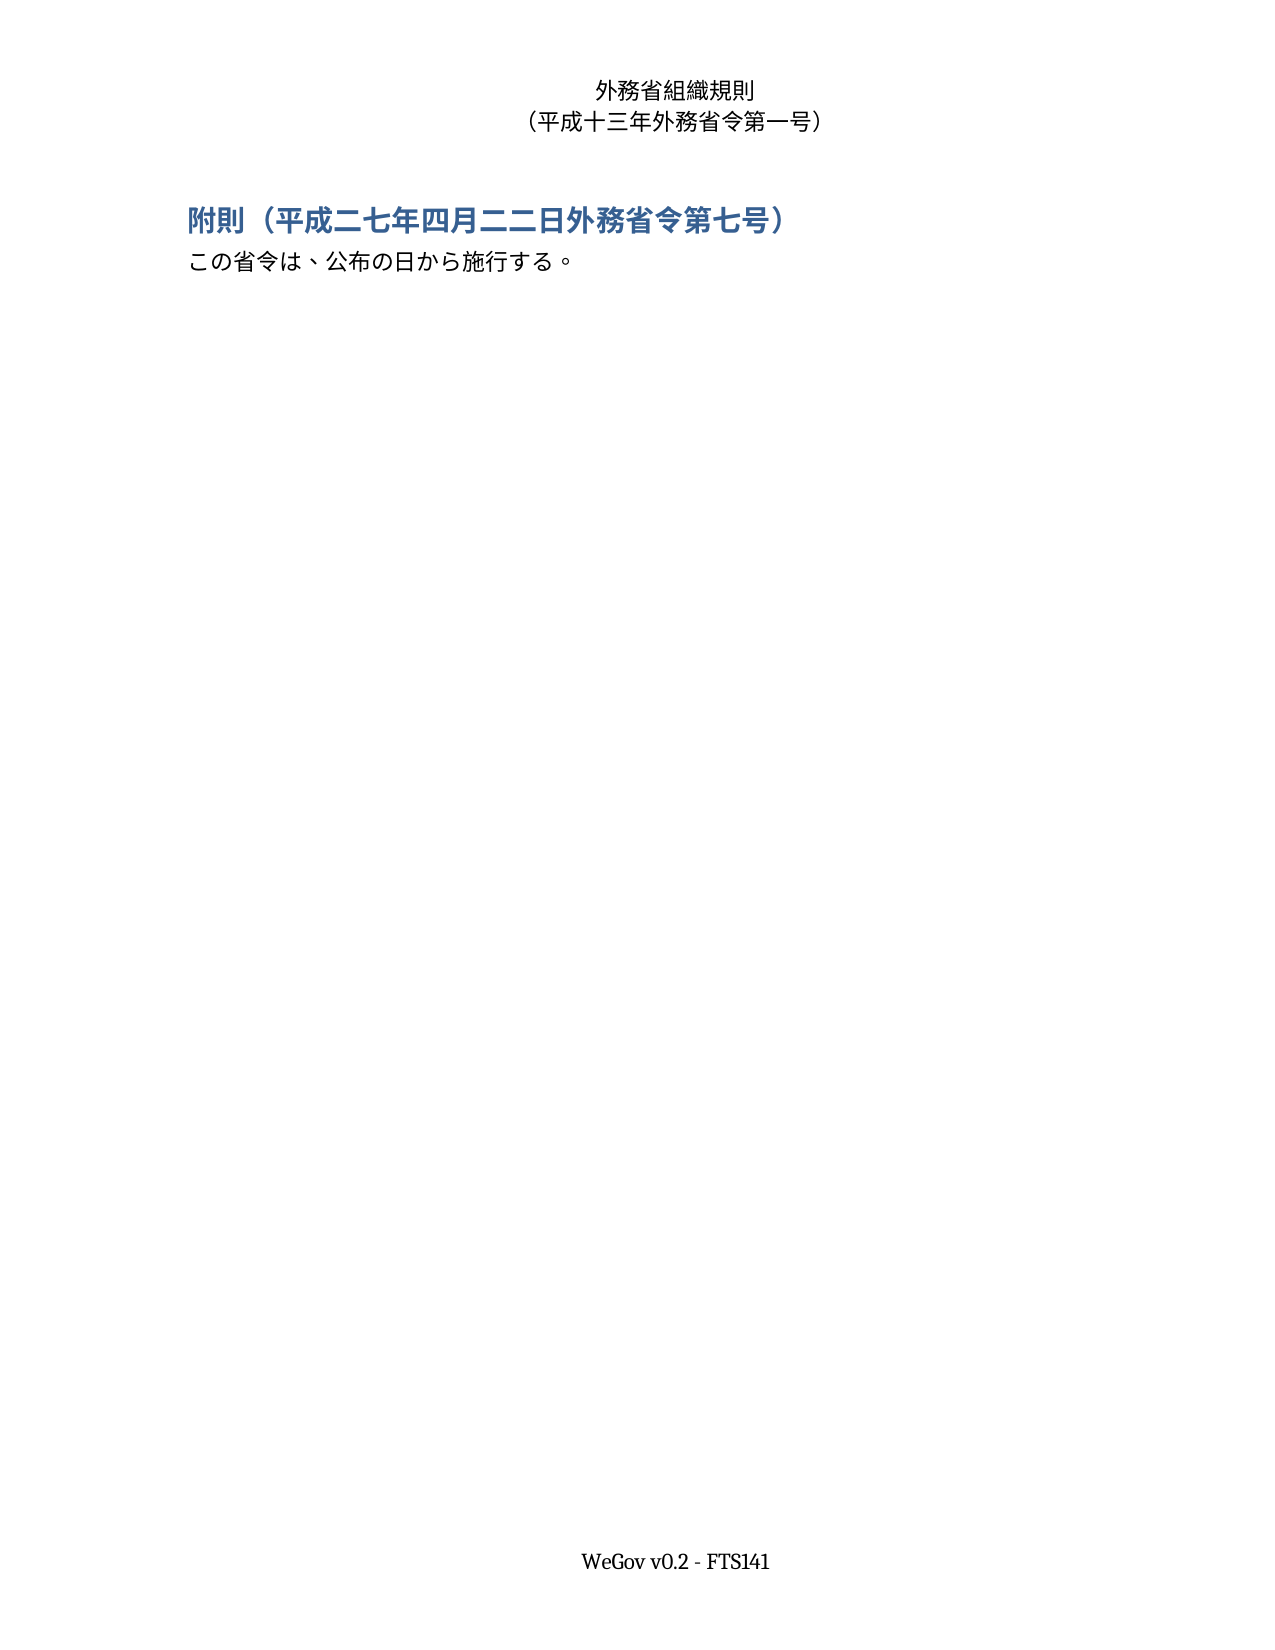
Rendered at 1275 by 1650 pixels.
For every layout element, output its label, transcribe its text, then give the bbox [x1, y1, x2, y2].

text この省令は、公布の日から施行する。 [187, 246, 1087, 277]
subtitle 附則（平成二七年四月二二日外務省令第七号） [187, 200, 1087, 240]
